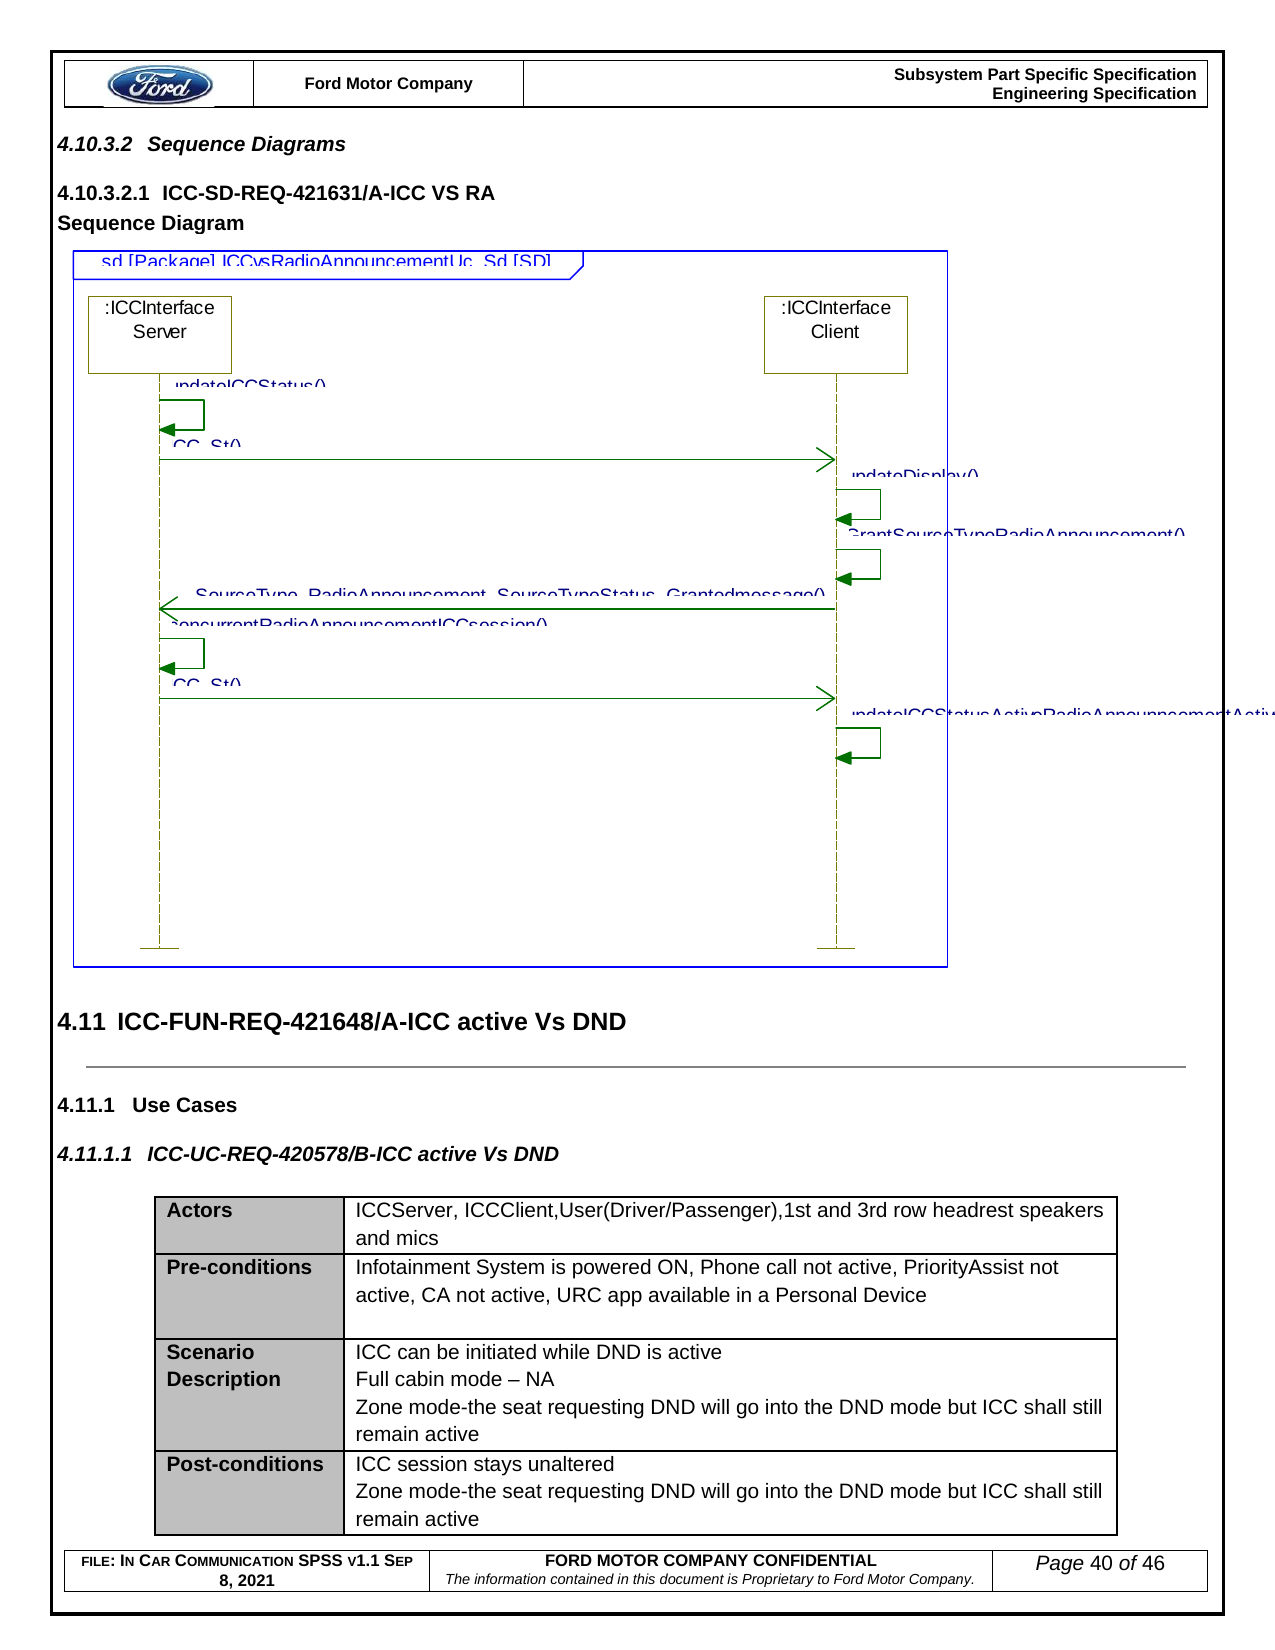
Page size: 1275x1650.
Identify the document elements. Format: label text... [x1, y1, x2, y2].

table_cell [345, 1452, 1116, 1534]
table_header Actors [156, 1198, 343, 1253]
subtitle Sequence Diagrams [57, 131, 1215, 155]
table_header ICCServer, ICCClient,User(Driver/Passenger),1st and 3rd row headrest speakers and mics [345, 1198, 1116, 1253]
text Sequence Diagram [57, 211, 1215, 234]
table_cell Pre-conditions [156, 1255, 343, 1338]
subtitle ICC-SD-REQ-421631/A-ICC VS RA [57, 180, 1215, 204]
table_cell ICC can be initiated while DND is active Full cabin mode – NA Zone mode-the seat requesting DND will go into the DND mode but ICC shall still remain active [345, 1340, 1116, 1450]
table_cell Infotainment System is powered ON, Phone call not active, PriorityAssist not active, CA not active, URC app available in a Personal Device [345, 1255, 1116, 1338]
subtitle ICC-UC-REQ-420578/B-ICC active Vs DND [57, 1142, 1215, 1166]
subtitle ICC-FUN-REQ-421648/A-ICC active Vs DND [57, 1007, 1215, 1036]
table_cell Post-conditions [156, 1452, 343, 1534]
table_cell Scenario Description [156, 1340, 343, 1450]
subtitle Use Cases [57, 1093, 1215, 1117]
picture [103, 61, 215, 107]
